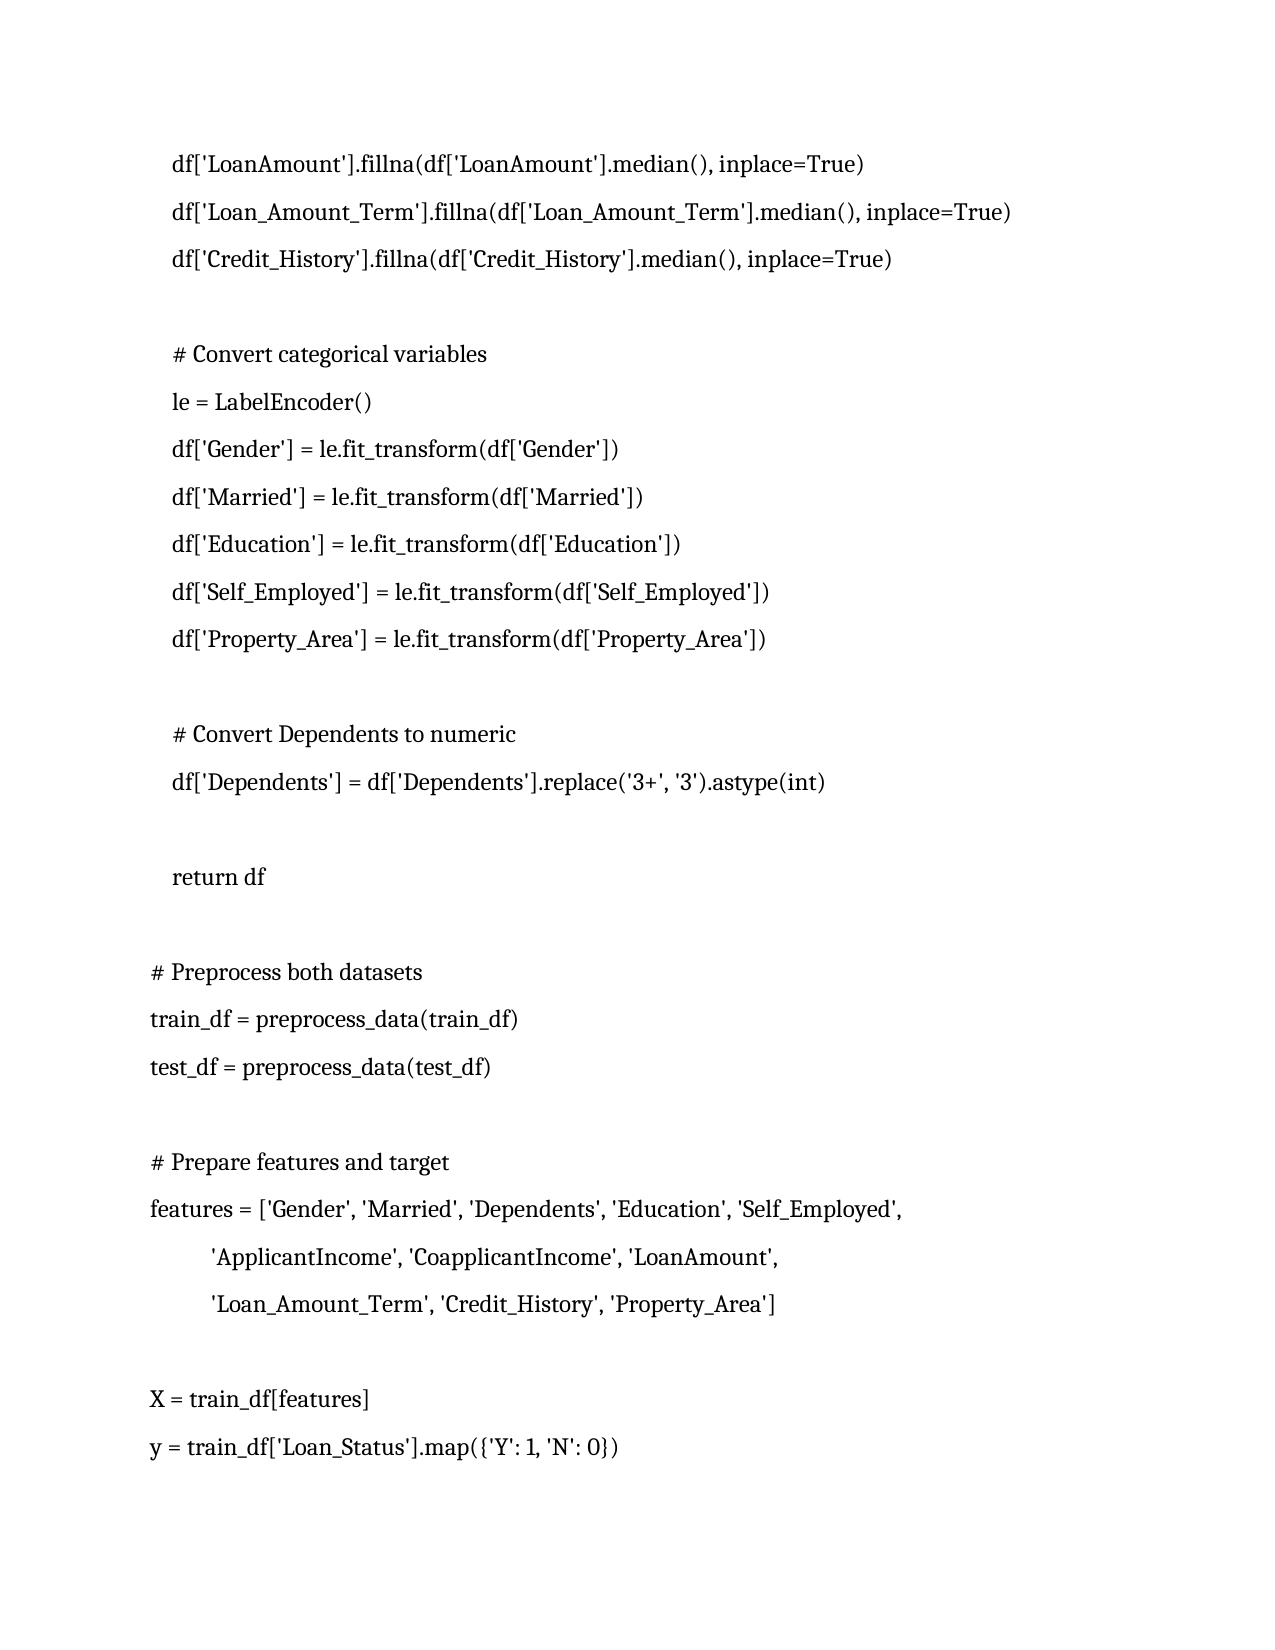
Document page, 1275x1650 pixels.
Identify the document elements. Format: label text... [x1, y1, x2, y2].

text df['LoanAmount'].fillna(df['LoanAmount'].median(), inplace=True) [150, 150, 1125, 179]
text df['Credit_History'].fillna(df['Credit_History'].median(), inplace=True) [150, 245, 1125, 274]
text df['Self_Employed'] = le.fit_transform(df['Self_Employed']) [150, 577, 1125, 606]
text # Preprocess both datasets [150, 957, 1125, 986]
text df['Education'] = le.fit_transform(df['Education']) [150, 530, 1125, 559]
text df['Dependents'] = df['Dependents'].replace('3+', '3').astype(int) [150, 767, 1125, 796]
text return df [150, 862, 1125, 891]
text test_df = preprocess_data(test_df) [150, 1052, 1125, 1081]
text features = ['Gender', 'Married', 'Dependents', 'Education', 'Self_Employed', [150, 1195, 1125, 1224]
text df['Property_Area'] = le.fit_transform(df['Property_Area']) [150, 625, 1125, 654]
text df['Loan_Amount_Term'].fillna(df['Loan_Amount_Term'].median(), inplace=True) [150, 197, 1125, 226]
text # Prepare features and target [150, 1147, 1125, 1176]
text train_df = preprocess_data(train_df) [150, 1005, 1125, 1034]
text # Convert Dependents to numeric [150, 720, 1125, 749]
text 'Loan_Amount_Term', 'Credit_History', 'Property_Area'] [150, 1290, 1125, 1319]
text # Convert categorical variables [150, 340, 1125, 369]
text df['Married'] = le.fit_transform(df['Married']) [150, 482, 1125, 511]
text 'ApplicantIncome', 'CoapplicantIncome', 'LoanAmount', [150, 1242, 1125, 1271]
text y = train_df['Loan_Status'].map({'Y': 1, 'N': 0}) [150, 1432, 1125, 1461]
text X = train_df[features] [150, 1385, 1125, 1414]
text df['Gender'] = le.fit_transform(df['Gender']) [150, 435, 1125, 464]
text le = LabelEncoder() [150, 387, 1125, 416]
